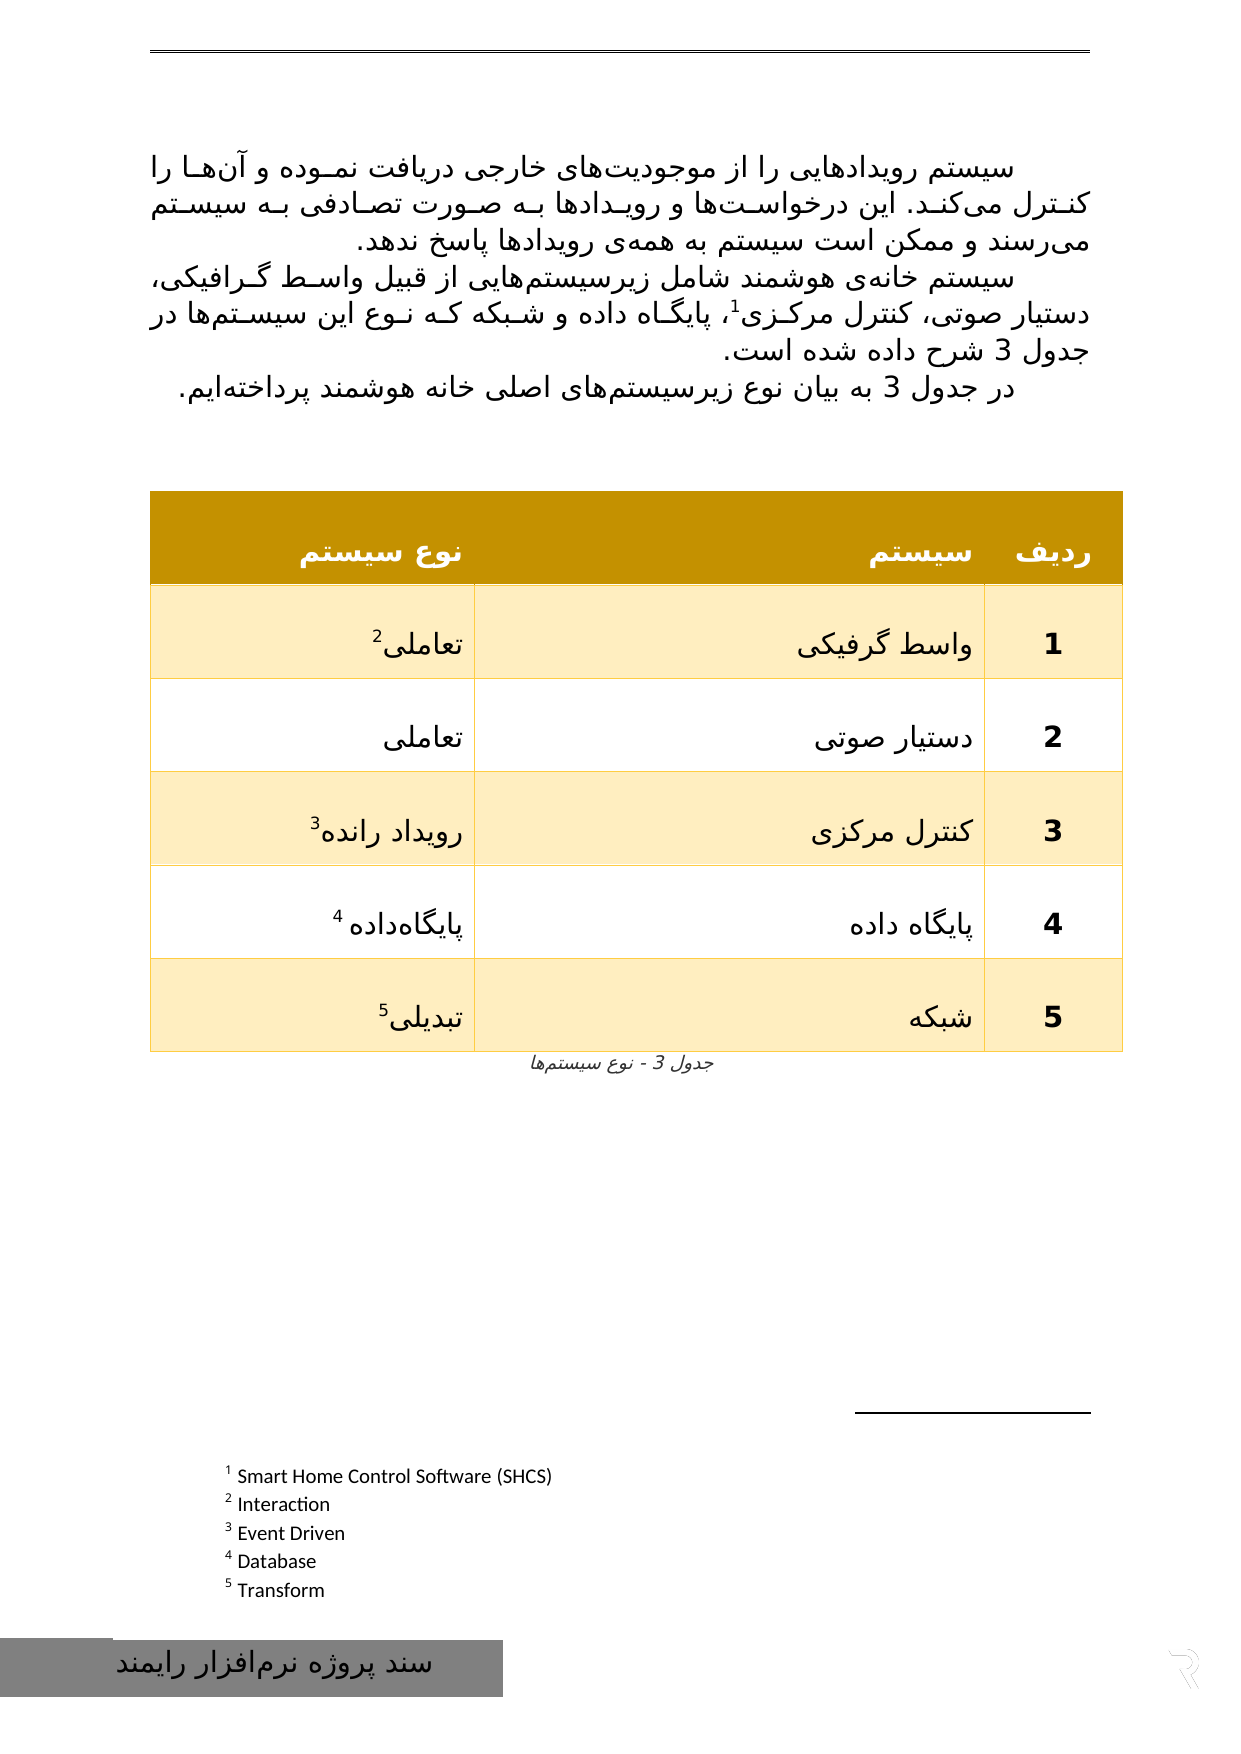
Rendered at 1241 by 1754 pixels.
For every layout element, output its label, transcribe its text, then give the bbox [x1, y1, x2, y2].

table_header سیستم [475, 492, 984, 584]
table_cell 5 [985, 959, 1122, 1051]
table_cell 3 [985, 772, 1122, 864]
table_cell 2 [985, 679, 1122, 771]
table_cell پایگاه‌داده [151, 866, 474, 958]
text جدول 3 - نوع سیستم‌ها [150, 1052, 1090, 1074]
text سیستم خانه‌ی هوشمند شامل زیرسیستم‌هایی از قبیل واسط گرافیکی، دستیار صوتی، کنترل مرکزی، پایگاه داده و شبکه که نوع این سیستم‌ها در جدول 3 شرح داده شده است. [150, 260, 1090, 367]
table_cell کنترل مرکزی [475, 772, 984, 864]
table_cell 4 [985, 866, 1122, 958]
table_cell تعاملی [151, 586, 474, 678]
table_cell دستیار صوتی [475, 679, 984, 771]
text در جدول 3 به بیان نوع زیرسیستم‌های اصلی خانه هوشمند پرداخته‌ایم. [150, 370, 1090, 404]
table_cell تبدیلی [151, 959, 474, 1051]
table_cell 1 [985, 586, 1122, 678]
picture [1162, 1644, 1212, 1694]
table_cell واسط گرفیکی [475, 586, 984, 678]
table_cell رویداد رانده [151, 772, 474, 864]
text سیستم رویدادهایی را از موجودیت‌های خارجی دریافت نموده و آن‌ها را کنترل می‌کند. این درخواست‌ها و رویدادها به صورت تصادفی به سیستم می‌رسند و ممکن است سیستم به همه‌ی رویدادها پاسخ ندهد. [150, 150, 1090, 257]
table_cell شبکه [475, 959, 984, 1051]
table_header نوع سیستم [151, 492, 474, 584]
table_cell تعاملی [151, 679, 474, 771]
table_cell پایگاه داده [475, 866, 984, 958]
table_header ردیف [985, 492, 1122, 584]
